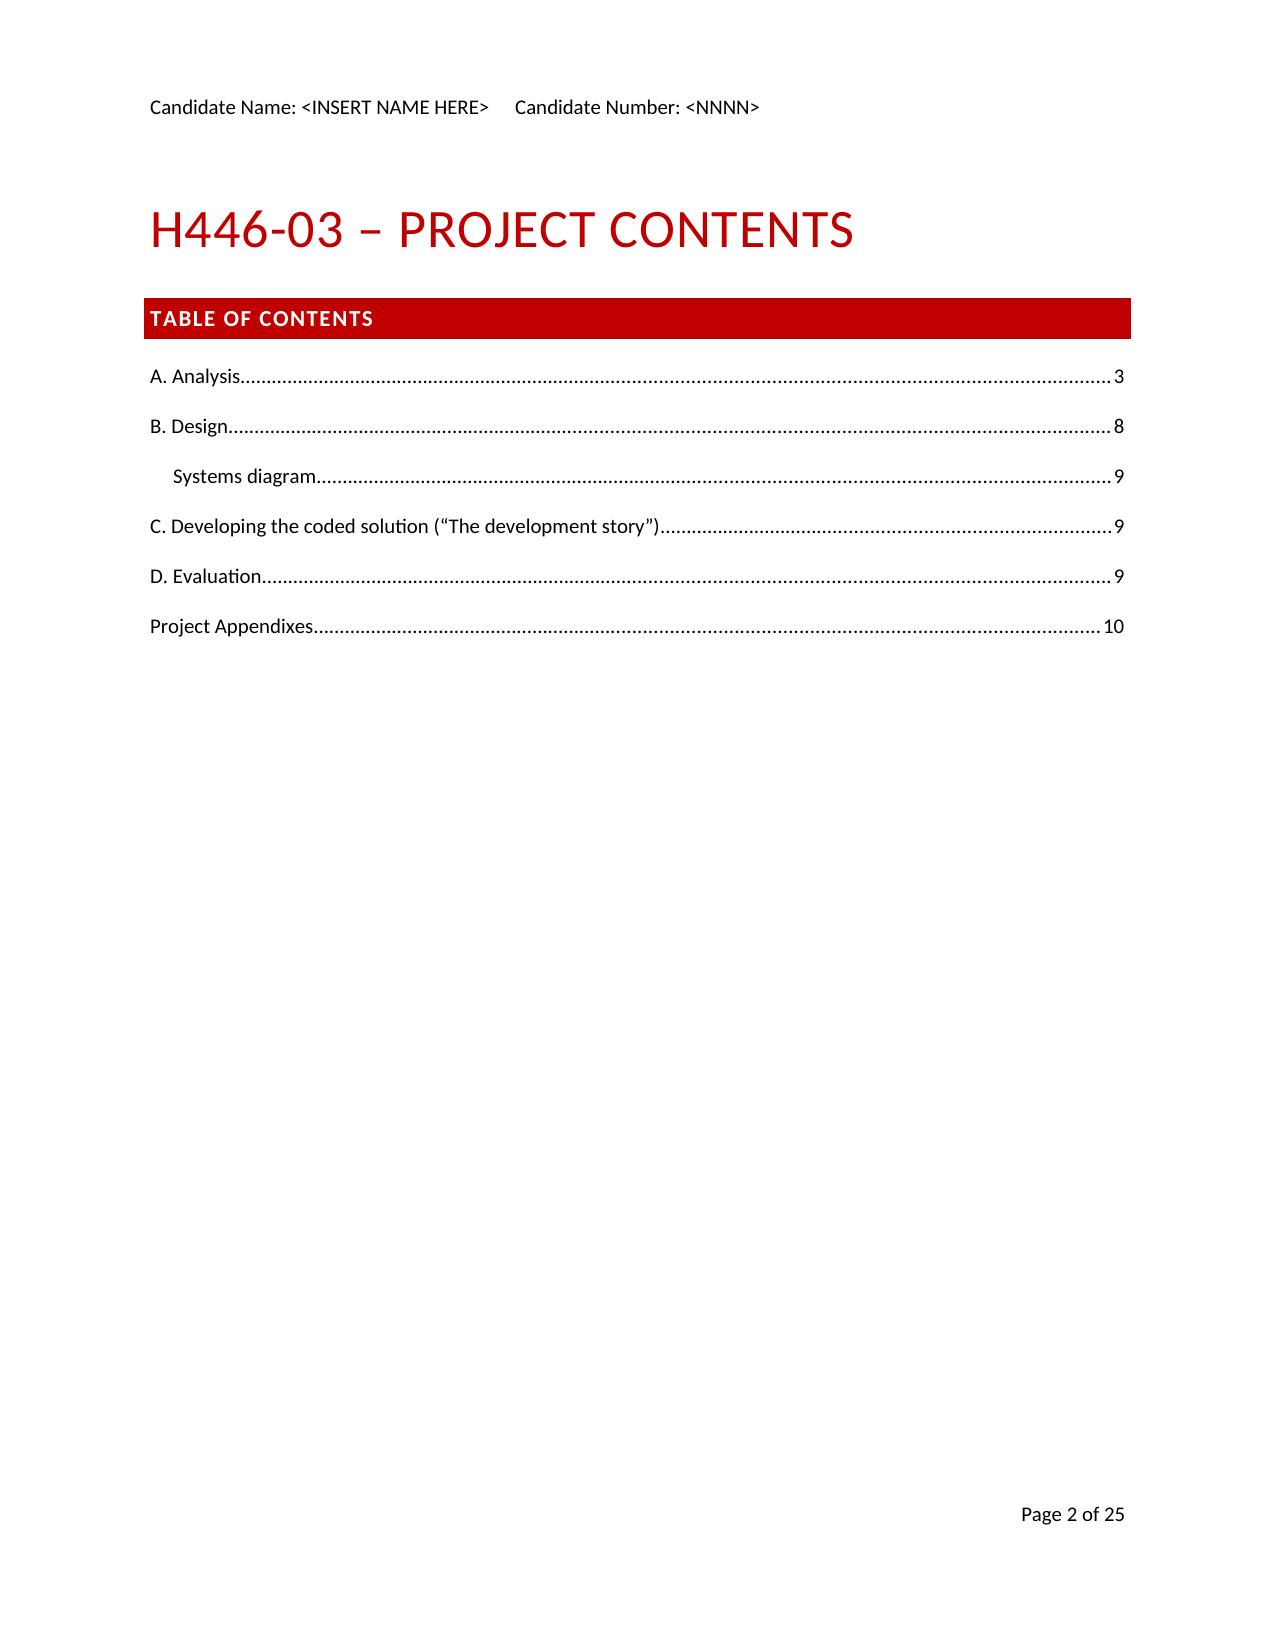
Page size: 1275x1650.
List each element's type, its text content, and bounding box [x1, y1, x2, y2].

title H446-03 – Project CONTENTS [150, 195, 1125, 261]
